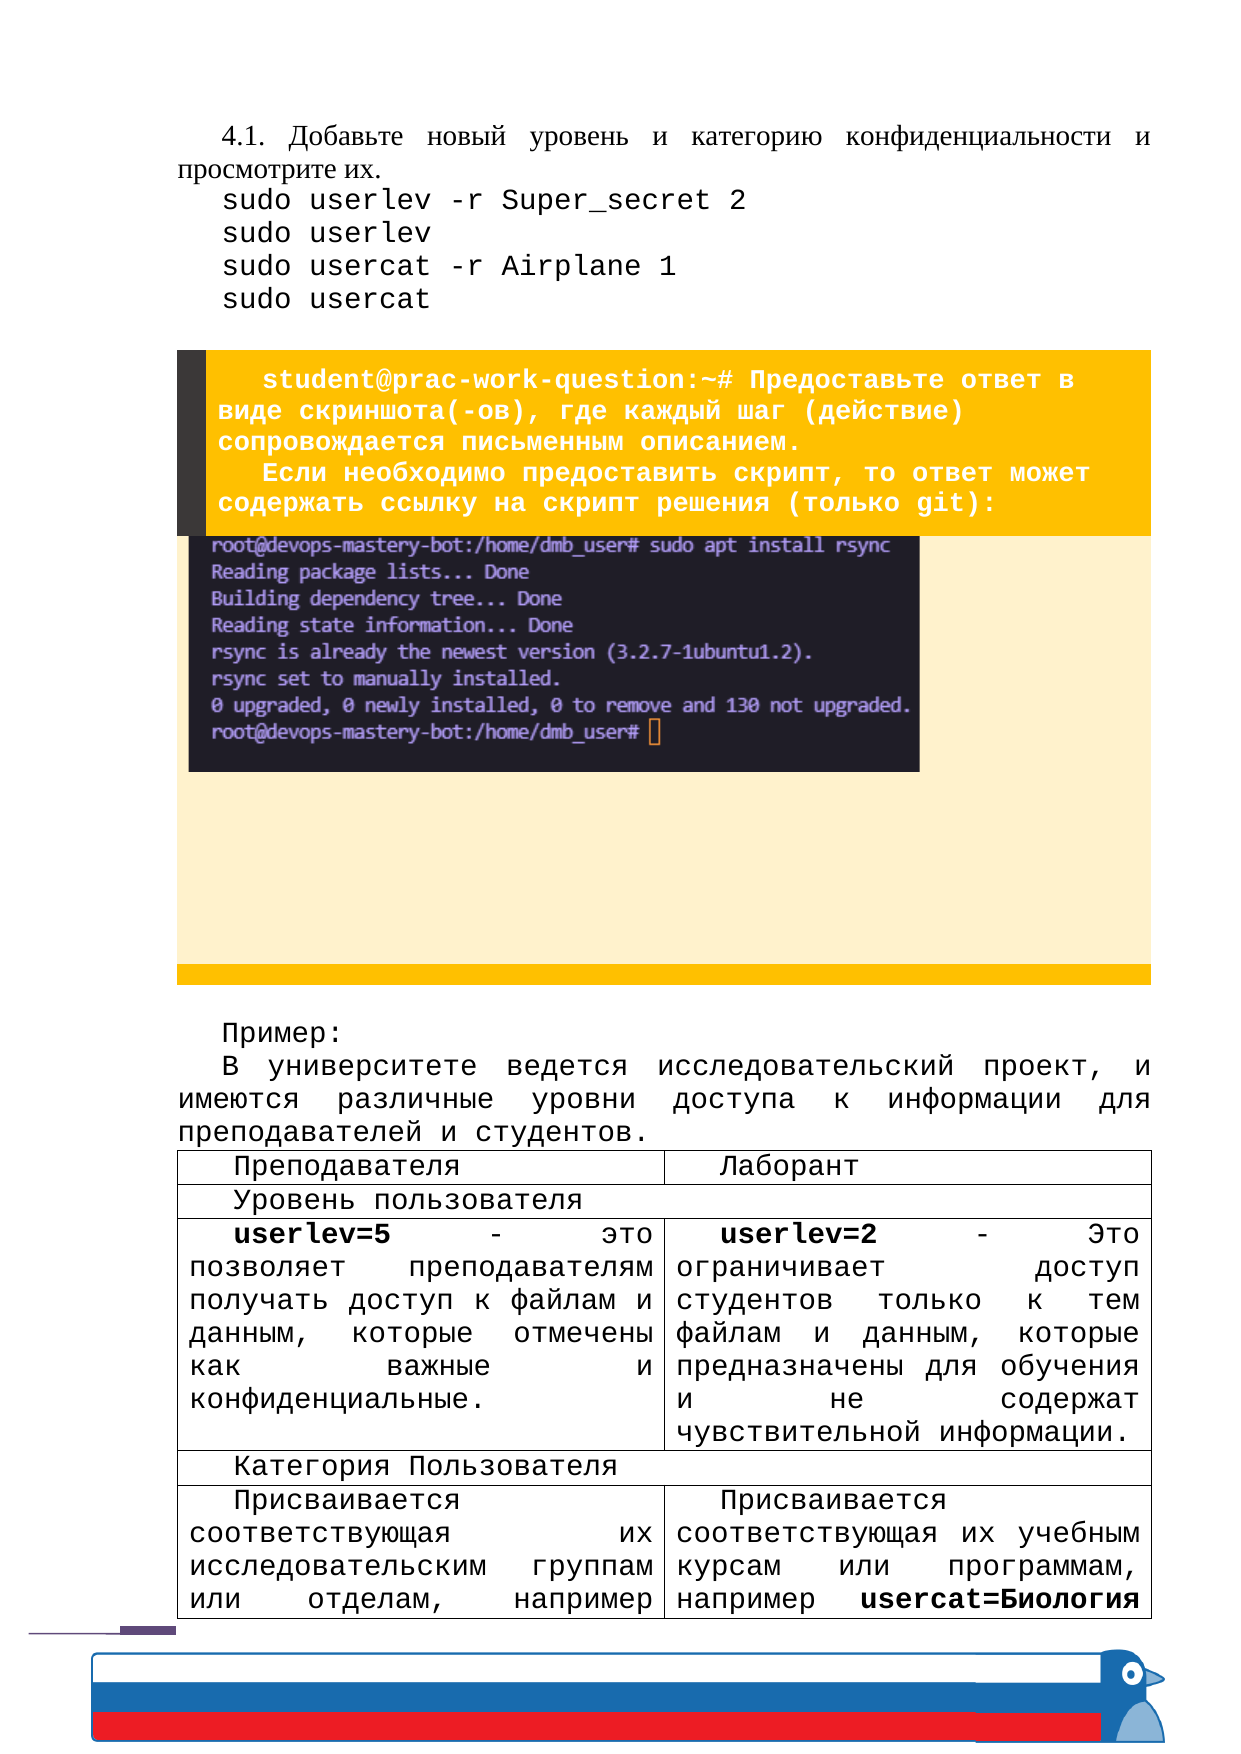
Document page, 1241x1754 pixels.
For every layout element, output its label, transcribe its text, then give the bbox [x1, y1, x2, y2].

picture [188, 536, 920, 772]
table_cell userlev=2 - Это ограничивает доступ студентов только к тем файлам и данным, которые предназначены для обучения и не содержат чувствительной информации. [665, 1219, 1151, 1450]
text sudo usercat -r Airplane 1 [177, 251, 1152, 284]
text sudo userlev [177, 218, 1152, 251]
table_header Лаборант [665, 1151, 1151, 1184]
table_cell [178, 1486, 664, 1618]
text sudo userlev -r Super_secret 2 [177, 185, 1152, 218]
table_cell Категория Пользователя [178, 1451, 1151, 1484]
table_header [177, 350, 206, 536]
table_cell [177, 964, 1151, 985]
table_cell Уровень пользователя [178, 1185, 1151, 1218]
table_cell [177, 536, 1151, 964]
text 4.1. Добавьте новый уровень и категорию конфиденциальности и просмотрите их. [177, 118, 1152, 185]
text sudo usercat [177, 284, 1152, 317]
text Пример: [177, 1018, 1152, 1051]
table_cell userlev=5 - это позволяет преподавателям получать доступ к файлам и данным, которые отмечены как важные и конфиденциальные. [178, 1219, 664, 1450]
table_header Преподавателя [178, 1151, 664, 1184]
picture [88, 1648, 1167, 1745]
table_header student@prac-work-question:~# Предоставьте ответ в виде скриншота(-ов), где каждый шаг (действие) сопровождается письменным описанием. Если необходимо предоставить скрипт, то ответ может содержать ссылку на скрипт решения (только git): [207, 350, 1151, 536]
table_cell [665, 1486, 1151, 1618]
text В университете ведется исследовательский проект, и имеются различные уровни доступа к информации для преподавателей и студентов. [177, 1051, 1152, 1150]
